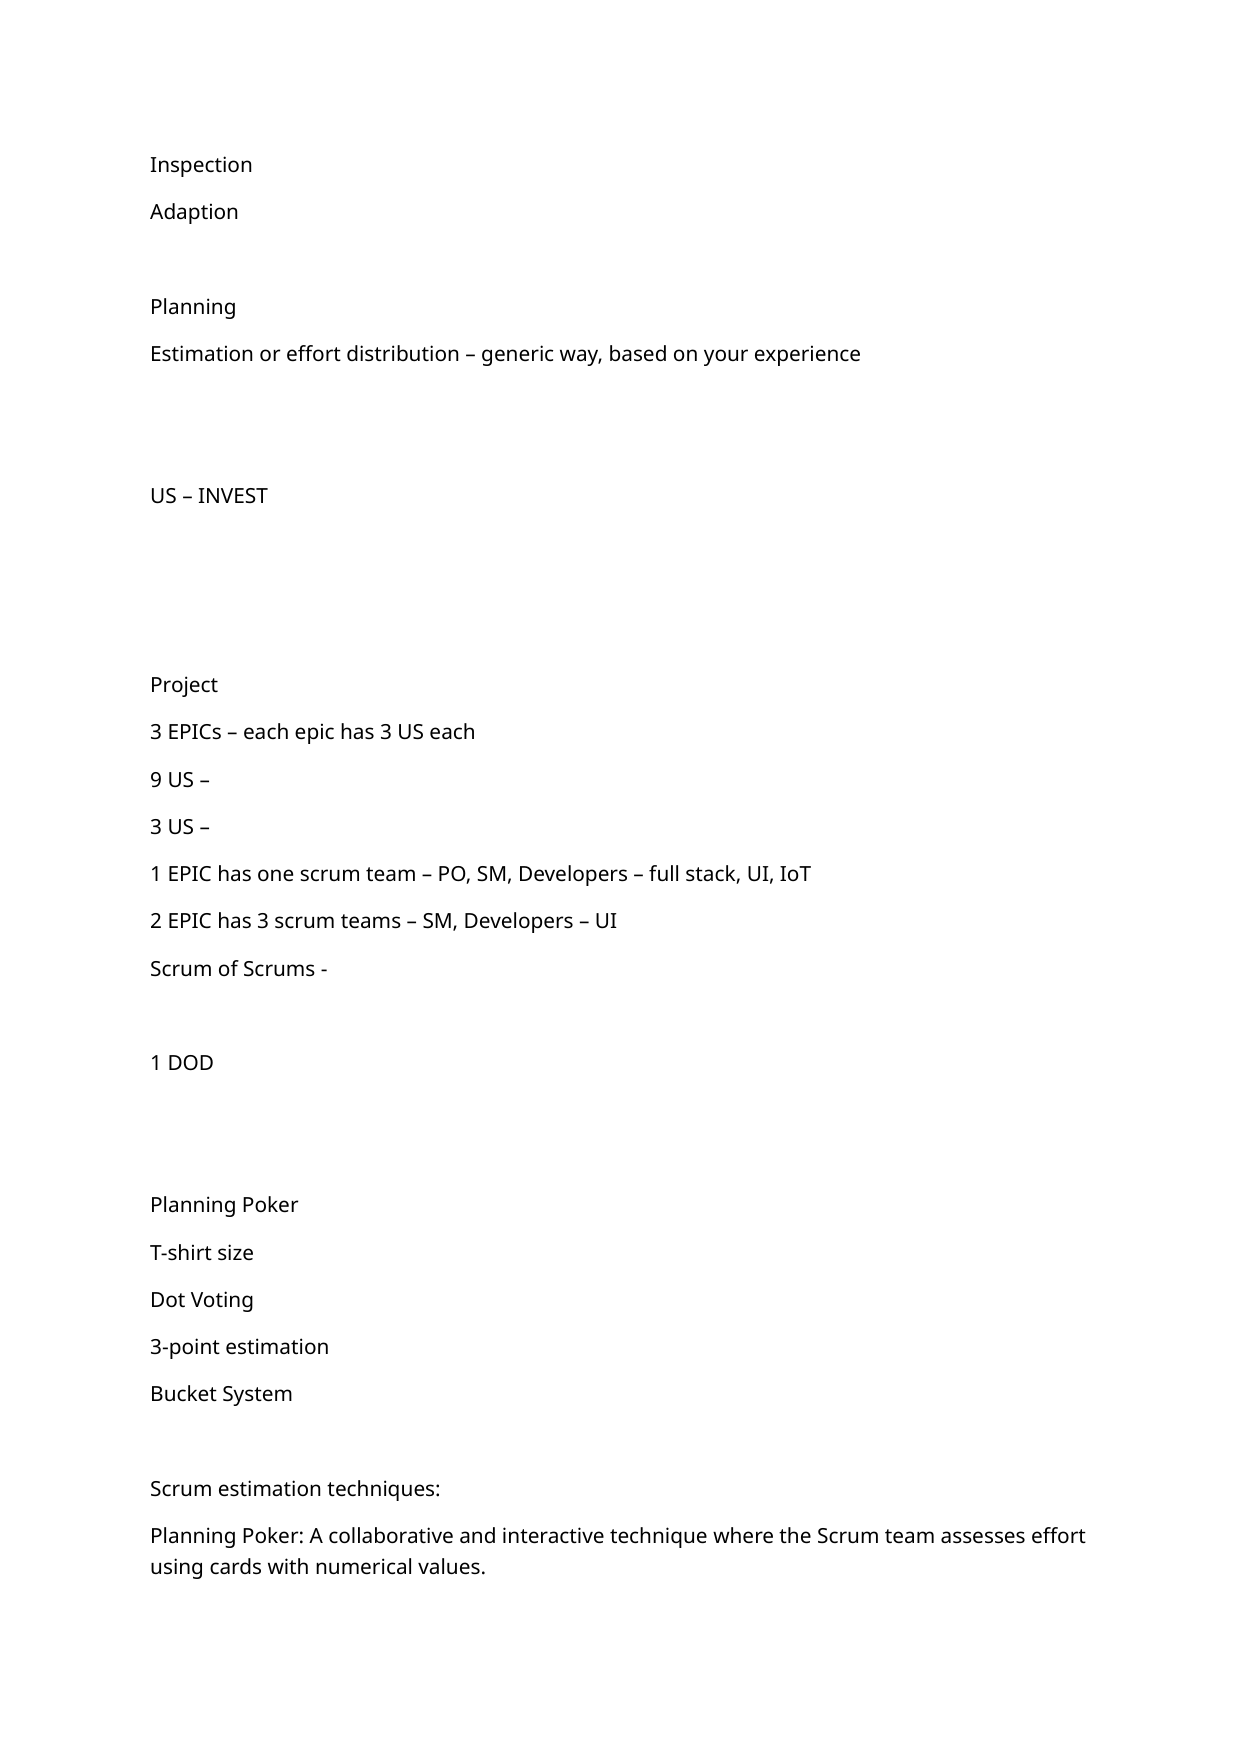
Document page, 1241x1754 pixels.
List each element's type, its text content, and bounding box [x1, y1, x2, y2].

text 2 EPIC has 3 scrum teams – SM, Developers – UI [150, 907, 1090, 935]
text 3 US – [150, 812, 1090, 841]
text 1 DOD [150, 1048, 1090, 1077]
text Scrum of Scrums - [150, 954, 1090, 982]
text 3-point estimation [150, 1332, 1090, 1361]
text Bucket System [150, 1379, 1090, 1408]
text Inspection [150, 150, 1090, 178]
text T-shirt size [150, 1238, 1090, 1266]
text US – INVEST [150, 481, 1090, 509]
text Dot Voting [150, 1285, 1090, 1313]
text Adaption [150, 197, 1090, 226]
text 3 EPICs – each epic has 3 US each [150, 717, 1090, 746]
text Planning Poker [150, 1190, 1090, 1219]
text 1 EPIC has one scrum team – PO, SM, Developers – full stack, UI, IoT [150, 859, 1090, 888]
text Estimation or effort distribution – generic way, based on your experience [150, 339, 1090, 368]
text Project [150, 670, 1090, 699]
text 9 US – [150, 765, 1090, 793]
text Scrum estimation techniques: [150, 1474, 1090, 1503]
text Planning [150, 292, 1090, 320]
text Planning Poker: A collaborative and interactive technique where the Scrum team assesses effort using cards with numerical values. [150, 1521, 1090, 1581]
